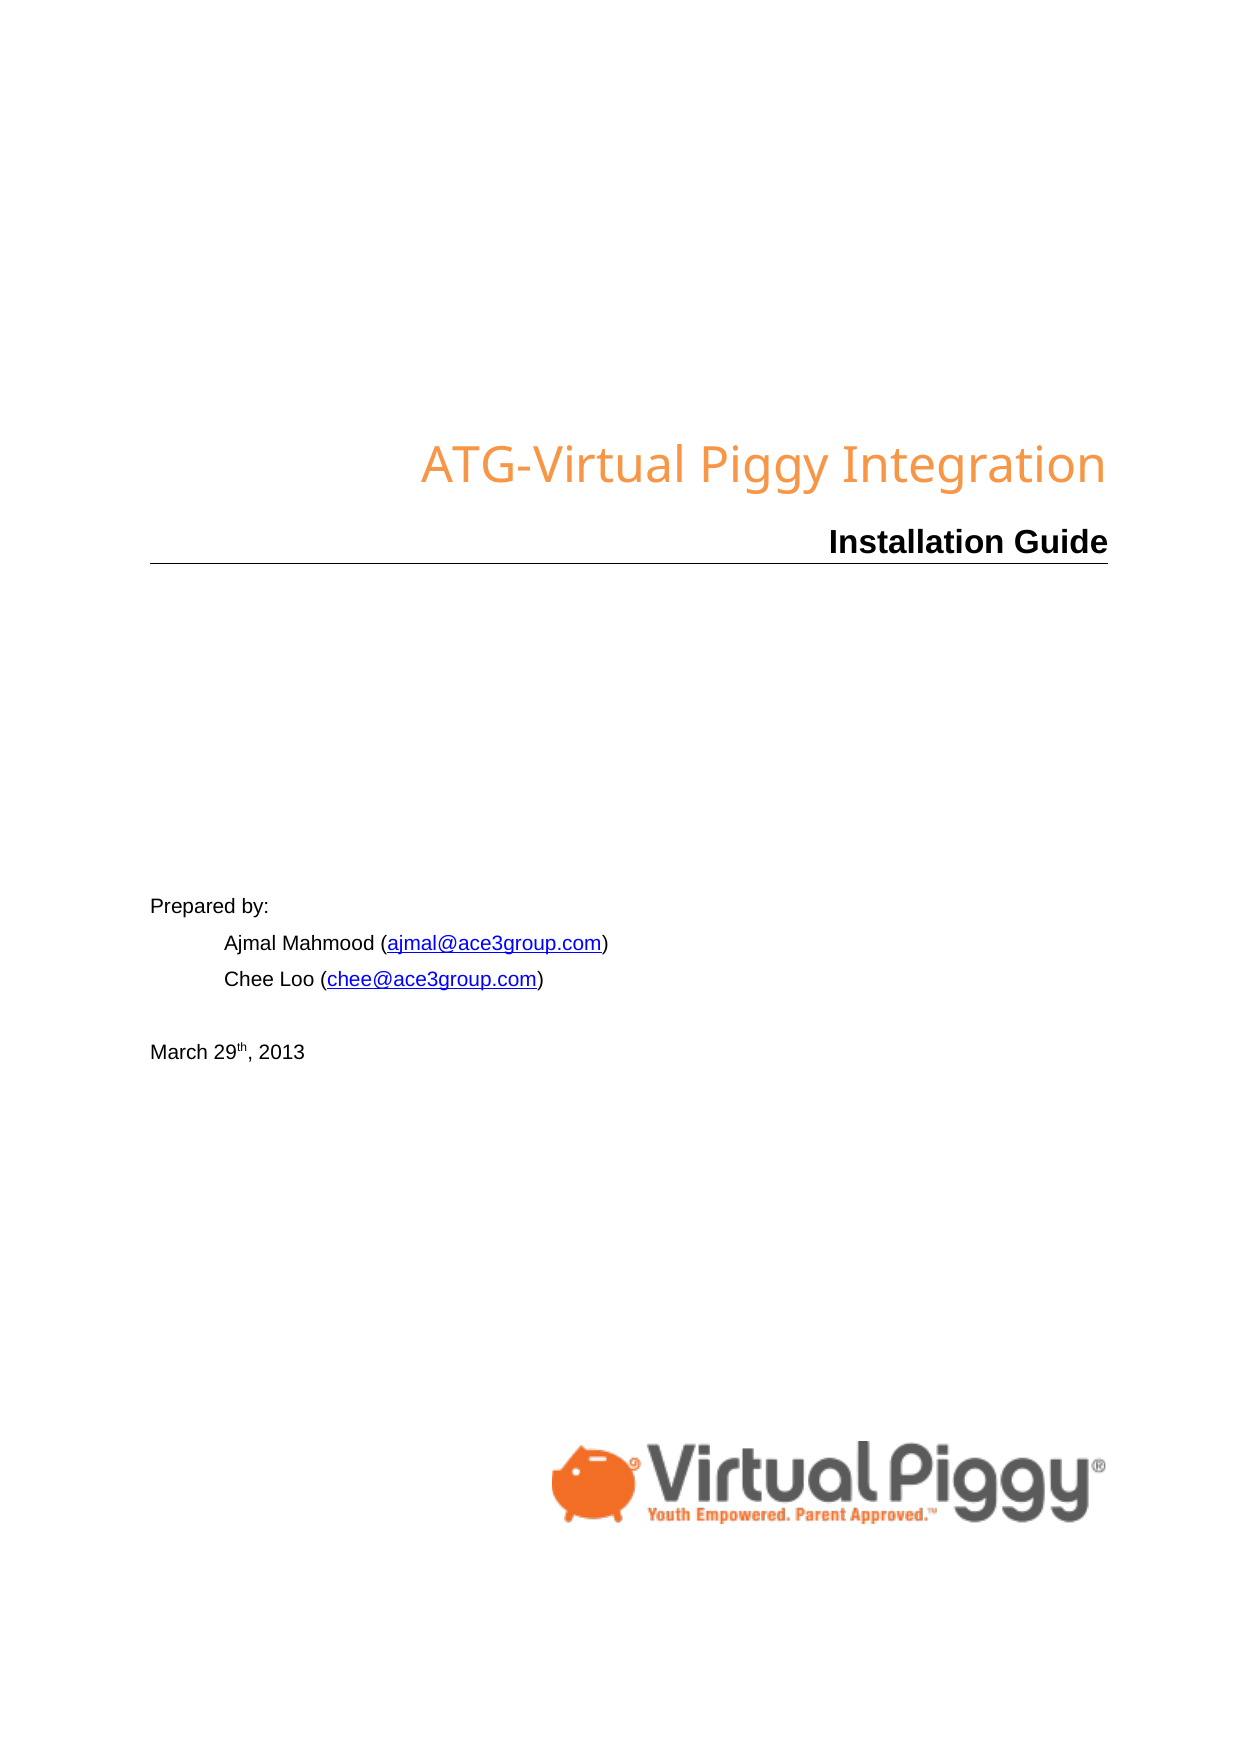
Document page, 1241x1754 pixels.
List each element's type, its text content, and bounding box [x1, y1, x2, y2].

text Prepared by: [150, 894, 1108, 918]
subtitle Installation Guide [150, 522, 1108, 563]
picture [552, 1441, 1109, 1524]
title ATG-Virtual Piggy Integration [150, 429, 1108, 497]
text Chee Loo (chee@ace3group.com) [150, 967, 1108, 991]
text March 29th, 2013 [150, 1040, 1108, 1064]
text Ajmal Mahmood (ajmal@ace3group.com) [150, 931, 1108, 955]
